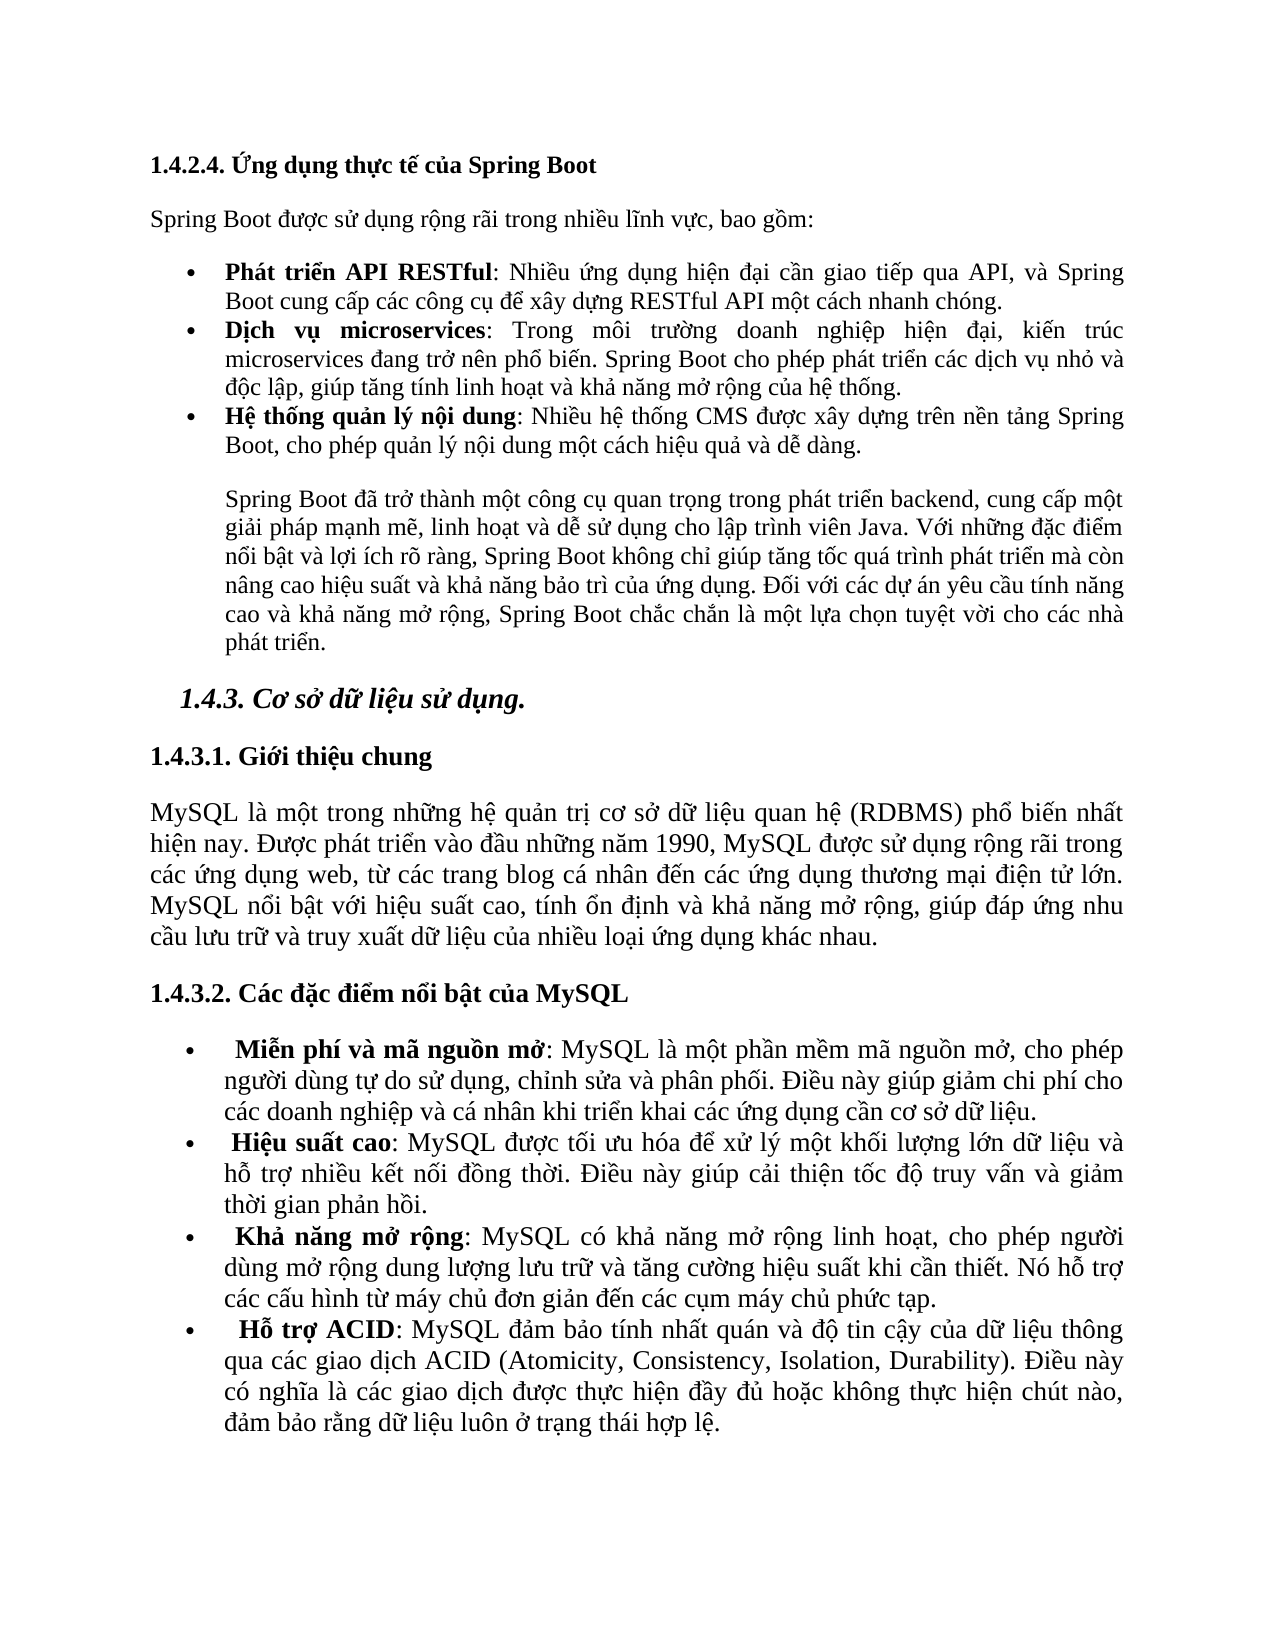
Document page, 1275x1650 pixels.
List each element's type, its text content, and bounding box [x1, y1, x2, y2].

list Hệ thống quản lý nội dung: Nhiều hệ thống CMS được xây dựng trên nền tảng Spring Boot, cho phép quản lý nội dung một cách hiệu quả và dễ dàng. [187, 401, 1125, 459]
list Miễn phí và mã nguồn mở: MySQL là một phần mềm mã nguồn mở, cho phép người dùng tự do sử dụng, chỉnh sửa và phân phối. Điều này giúp giảm chi phí cho các doanh nghiệp và cá nhân khi triển khai các ứng dụng cần cơ sở dữ liệu. [186, 1033, 1125, 1126]
text Spring Boot được sử dụng rộng rãi trong nhiều lĩnh vực, bao gồm: [150, 204, 1125, 232]
text 1.4.3.2. Các đặc điểm nổi bật của MySQL [150, 977, 1125, 1008]
list Hiệu suất cao: MySQL được tối ưu hóa để xử lý một khối lượng lớn dữ liệu và hỗ trợ nhiều kết nối đồng thời. Điều này giúp cải thiện tốc độ truy vấn và giảm thời gian phản hồi. [186, 1126, 1125, 1220]
list Phát triển API RESTful: Nhiều ứng dụng hiện đại cần giao tiếp qua API, và Spring Boot cung cấp các công cụ để xây dựng RESTful API một cách nhanh chóng. [187, 257, 1125, 315]
list Khả năng mở rộng: MySQL có khả năng mở rộng linh hoạt, cho phép người dùng mở rộng dung lượng lưu trữ và tăng cường hiệu suất khi cần thiết. Nó hỗ trợ các cấu hình từ máy chủ đơn giản đến các cụm máy chủ phức tạp. [186, 1220, 1125, 1313]
text 1.4.3.1. Giới thiệu chung [150, 740, 1125, 771]
text 1.4.3. Cơ sở dữ liệu sử dụng. [179, 681, 1125, 715]
text 1.4.2.4. Ứng dụng thực tế của Spring Boot [150, 150, 1125, 179]
text Spring Boot đã trở thành một công cụ quan trọng trong phát triển backend, cung cấp một giải pháp mạnh mẽ, linh hoạt và dễ sử dụng cho lập trình viên Java. Với những đặc điểm nổi bật và lợi ích rõ ràng, Spring Boot không chỉ giúp tăng tốc quá trình phát triển mà còn nâng cao hiệu suất và khả năng bảo trì của ứng dụng. Đối với các dự án yêu cầu tính năng cao và khả năng mở rộng, Spring Boot chắc chắn là một lựa chọn tuyệt vời cho các nhà phát triển. [225, 484, 1125, 656]
list Dịch vụ microservices: Trong môi trường doanh nghiệp hiện đại, kiến trúc microservices đang trở nên phổ biến. Spring Boot cho phép phát triển các dịch vụ nhỏ và độc lập, giúp tăng tính linh hoạt và khả năng mở rộng của hệ thống. [187, 315, 1125, 401]
text MySQL là một trong những hệ quản trị cơ sở dữ liệu quan hệ (RDBMS) phổ biến nhất hiện nay. Được phát triển vào đầu những năm 1990, MySQL được sử dụng rộng rãi trong các ứng dụng web, từ các trang blog cá nhân đến các ứng dụng thương mại điện tử lớn. MySQL nổi bật với hiệu suất cao, tính ổn định và khả năng mở rộng, giúp đáp ứng nhu cầu lưu trữ và truy xuất dữ liệu của nhiều loại ứng dụng khác nhau. [150, 796, 1125, 952]
list Hỗ trợ ACID: MySQL đảm bảo tính nhất quán và độ tin cậy của dữ liệu thông qua các giao dịch ACID (Atomicity, Consistency, Isolation, Durability). Điều này có nghĩa là các giao dịch được thực hiện đầy đủ hoặc không thực hiện chút nào, đảm bảo rằng dữ liệu luôn ở trạng thái hợp lệ. [186, 1313, 1125, 1438]
